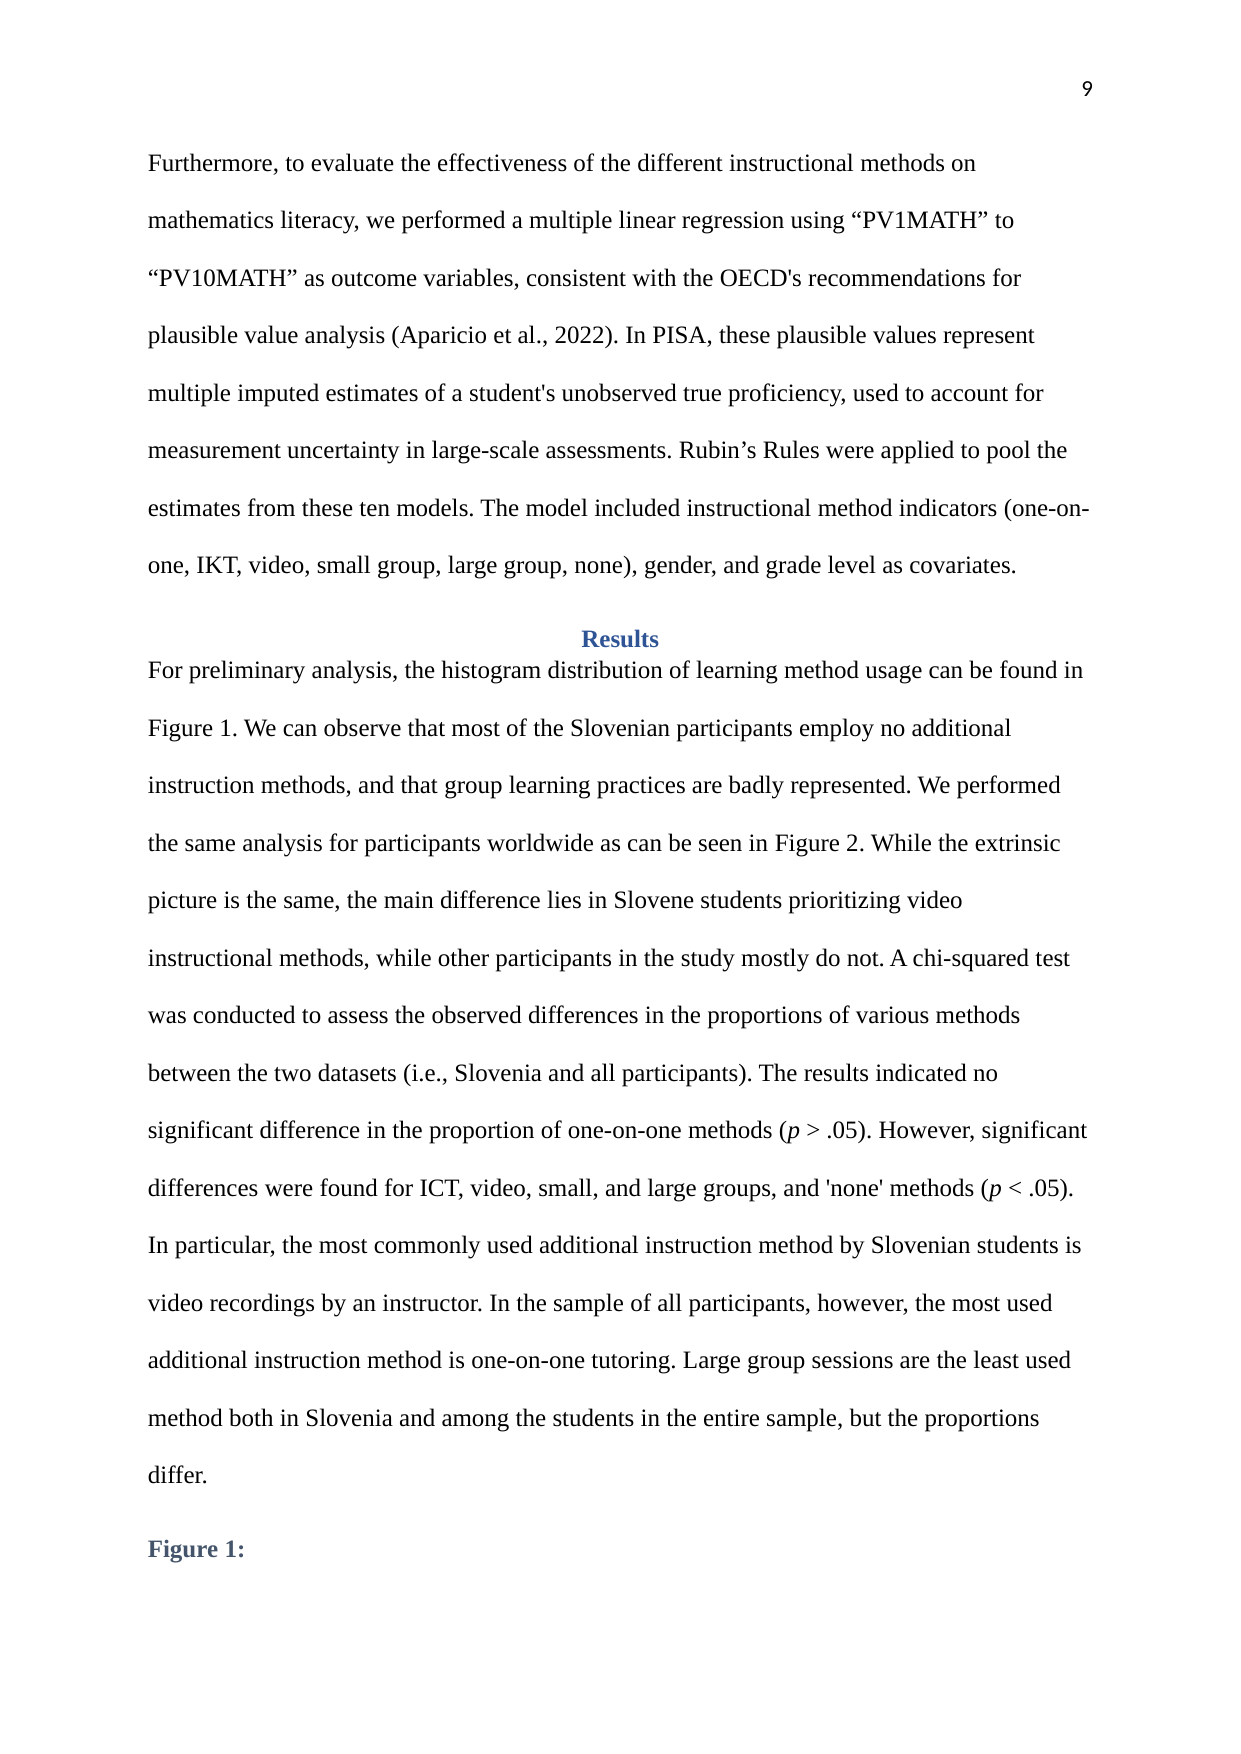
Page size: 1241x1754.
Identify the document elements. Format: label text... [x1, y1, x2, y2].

text Furthermore, to evaluate the effectiveness of the different instructional methods on mathematics literacy, we performed a multiple linear regression using “PV1MATH” to “PV10MATH” as outcome variables, consistent with the OECD's recommendations for plausible value analysis (Aparicio et al., 2022). In PISA, these plausible values represent multiple imputed estimates of a student's unobserved true proficiency, used to account for measurement uncertainty in large-scale assessments. Rubin’s Rules were applied to pool the estimates from these ten models. The model included instructional method indicators (one-on-one, IKT, video, small group, large group, none), gender, and grade level as covariates. [148, 148, 1093, 579]
text For preliminary analysis, the histogram distribution of learning method usage can be found in Figure 1. We can observe that most of the Slovenian participants employ no additional instruction methods, and that group learning practices are badly represented. We performed the same analysis for participants worldwide as can be seen in Figure 2. While the extrinsic picture is the same, the main difference lies in Slovene students prioritizing video instructional methods, while other participants in the study mostly do not. A chi-squared test was conducted to assess the observed differences in the proportions of various methods between the two datasets (i.e., Slovenia and all participants). The results indicated no significant difference in the proportion of one-on-one methods (p > .05). However, significant differences were found for ICT, video, small, and large groups, and 'none' methods (p < .05). In particular, the most commonly used additional instruction method by Slovenian students is video recordings by an instructor. In the sample of all participants, however, the most used additional instruction method is one-on-one tutoring. Large group sessions are the least used method both in Slovenia and among the students in the entire sample, but the proportions differ. [148, 655, 1093, 1489]
subtitle Results [148, 624, 1093, 653]
text Figure 1: [148, 1534, 1093, 1563]
